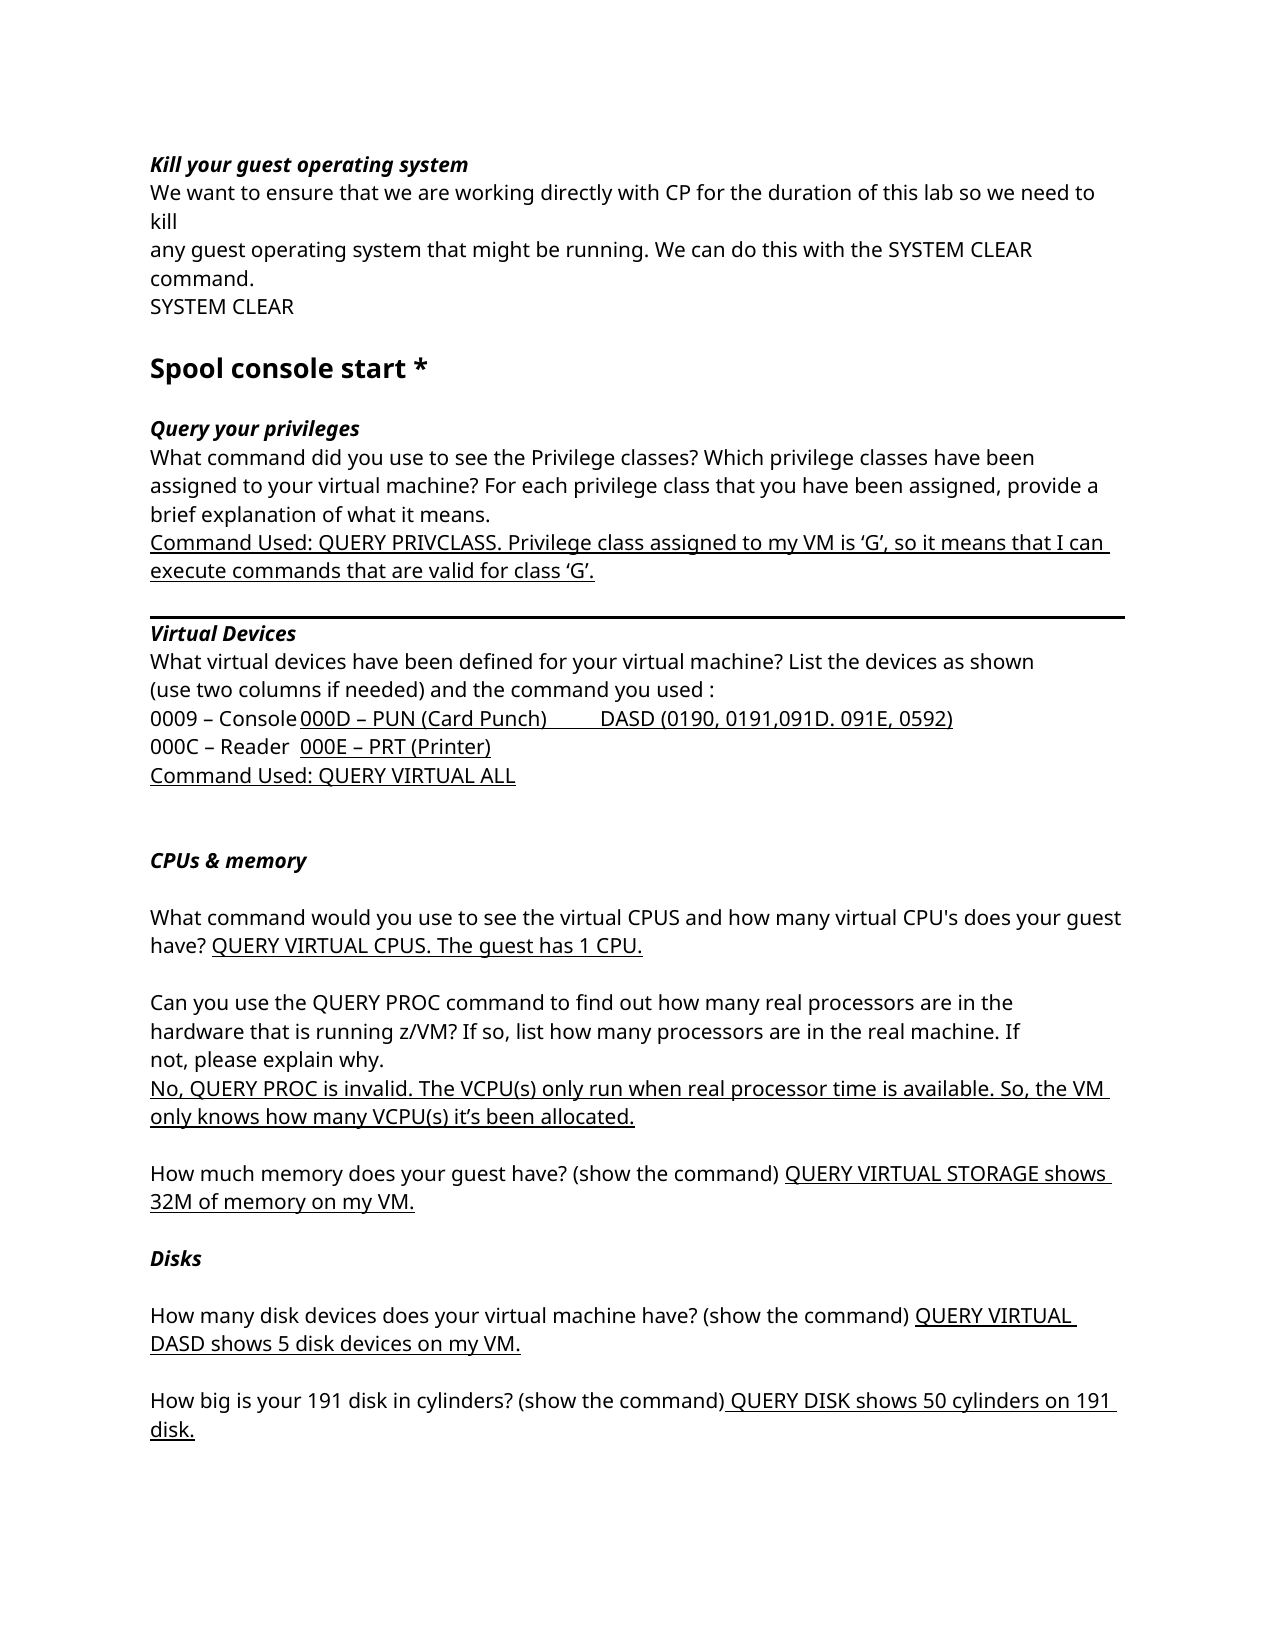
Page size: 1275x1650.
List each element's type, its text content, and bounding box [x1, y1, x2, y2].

text SYSTEM CLEAR [150, 292, 1125, 321]
text What command did you use to see the Privilege classes? Which privilege classes have been assigned to your virtual machine? For each privilege class that you have been assigned, provide a brief explanation of what it means. [150, 443, 1125, 528]
text How big is your 191 disk in cylinders? (show the command) QUERY DISK shows 50 cylinders on 191 disk. [150, 1386, 1125, 1443]
text No, QUERY PROC is invalid. The VCPU(s) only run when real processor time is available. So, the VM only knows how many VCPU(s) it’s been allocated. [150, 1074, 1125, 1131]
text 0009 – Console 000D – PUN (Card Punch) DASD (0190, 0191,091D. 091E, 0592) [150, 704, 1125, 732]
text How many disk devices does your virtual machine have? (show the command) QUERY VIRTUAL DASD shows 5 disk devices on my VM. [150, 1301, 1125, 1358]
text Can you use the QUERY PROC command to find out how many real processors are in the [150, 988, 1125, 1017]
text 000C – Reader 000E – PRT (Printer) [150, 732, 1125, 761]
text CPUs & memory [150, 846, 1125, 874]
text hardware that is running z/VM? If so, list how many processors are in the real machine. If [150, 1017, 1125, 1045]
text How much memory does your guest have? (show the command) QUERY VIRTUAL STORAGE shows 32M of memory on my VM. [150, 1159, 1125, 1216]
text We want to ensure that we are working directly with CP for the duration of this lab so we need to kill [150, 178, 1125, 235]
text Spool console start * [150, 349, 1125, 386]
text (use two columns if needed) and the command you used : [150, 676, 1125, 704]
text Command Used: QUERY PRIVCLASS. Privilege class assigned to my VM is ‘G’, so it means that I can execute commands that are valid for class ‘G’. [150, 528, 1125, 585]
text Kill your guest operating system [150, 150, 1125, 178]
text command. [150, 264, 1125, 292]
text Virtual Devices [150, 619, 1125, 647]
text Command Used: QUERY VIRTUAL ALL [150, 761, 1125, 789]
text Query your privileges [150, 414, 1125, 443]
text any guest operating system that might be running. We can do this with the SYSTEM CLEAR [150, 235, 1125, 264]
text not, please explain why. [150, 1045, 1125, 1074]
text What command would you use to see the virtual CPUS and how many virtual CPU's does your guest have? QUERY VIRTUAL CPUS. The guest has 1 CPU. [150, 903, 1125, 960]
text What virtual devices have been defined for your virtual machine? List the devices as shown [150, 647, 1125, 676]
text Disks [150, 1244, 1125, 1273]
